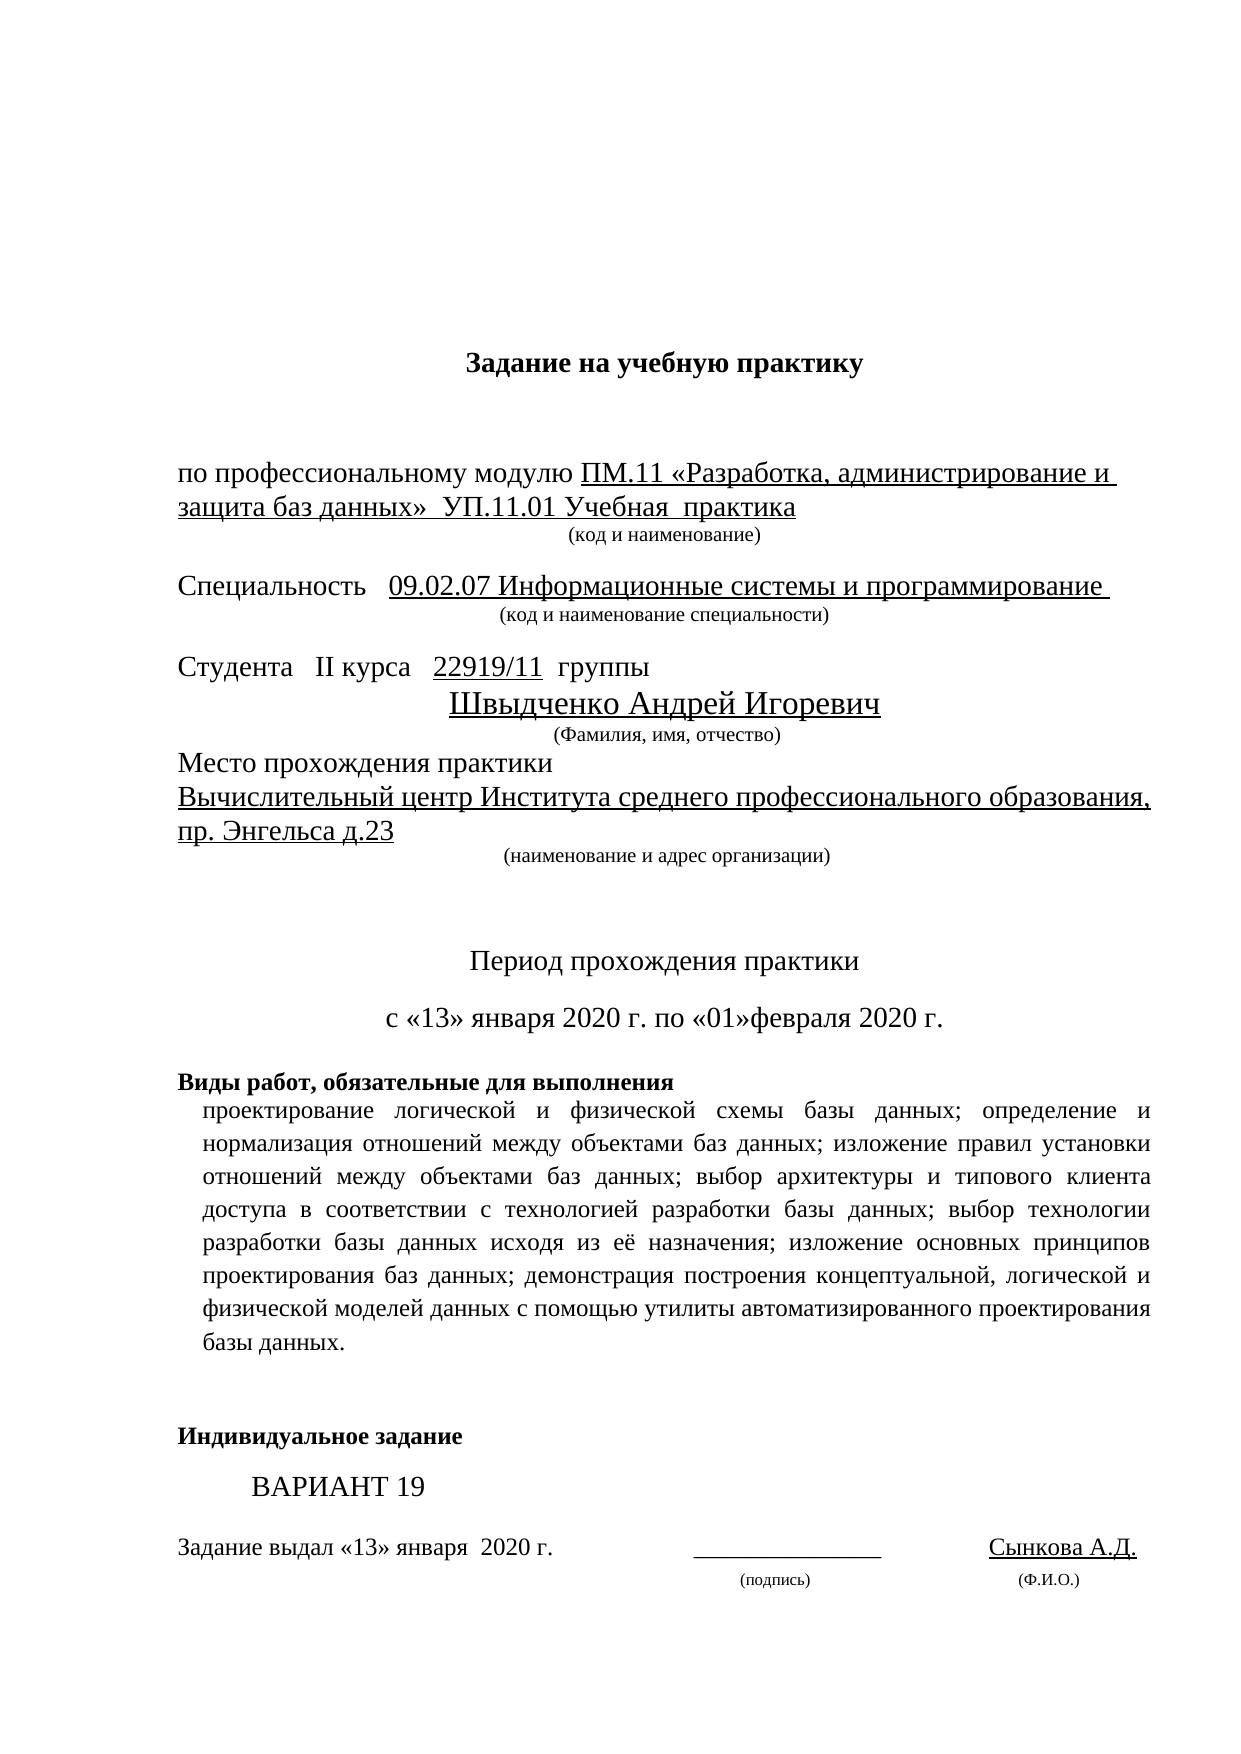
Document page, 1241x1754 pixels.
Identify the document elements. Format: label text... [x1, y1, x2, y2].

text (Фамилия, имя, отчество) [177, 721, 1152, 746]
text Индивидуальное задание [177, 1421, 1152, 1450]
text ВАРИАНТ 19 [177, 1469, 1152, 1503]
text (код и наименование специальности) [177, 601, 1152, 626]
text Швыдченко Андрей Игоревич [177, 683, 1152, 721]
text Виды работ, обязательные для выполнения [177, 1067, 1152, 1095]
text Задание на учебную практику [177, 346, 1152, 379]
text Специальность 09.02.07 Информационные системы и программирование [177, 568, 1152, 601]
text Студента II курса 22919/11 группы [177, 649, 1152, 683]
text Вычислительный центр Института среднего профессионального образования, пр. Энгельса д.23 [177, 779, 1154, 846]
text (наименование и адрес организации) [177, 846, 1152, 867]
text Задание выдал «13» января 2020 г. _______________ Сынкова А.Д. (подпись) (Ф.И.О.) [177, 1536, 1152, 1589]
text (код и наименование) [177, 522, 1152, 546]
text по профессиональному модулю ПМ.11 «Разработка, администрирование и защита баз данных» УП.11.01 Учебная практика [177, 455, 1152, 522]
text Период прохождения практики [177, 948, 1152, 976]
text проектирование логической и физической схемы базы данных; определение и нормализация отношений между объектами баз данных; изложение правил установки отношений между объектами баз данных; выбор архитектуры и типового клиента доступа в соответствии с технологией разработки базы данных; выбор технологии разработки базы данных исходя из её назначения; изложение основных принципов проектирования баз данных; демонстрация построения концептуальной, логической и физической моделей данных с помощью утилиты автоматизированного проектирования базы данных. [202, 1095, 1152, 1355]
text с «13» января 2020 г. по «01»февраля 2020 г. [177, 1005, 1152, 1033]
text Место прохождения практики [177, 746, 1154, 779]
